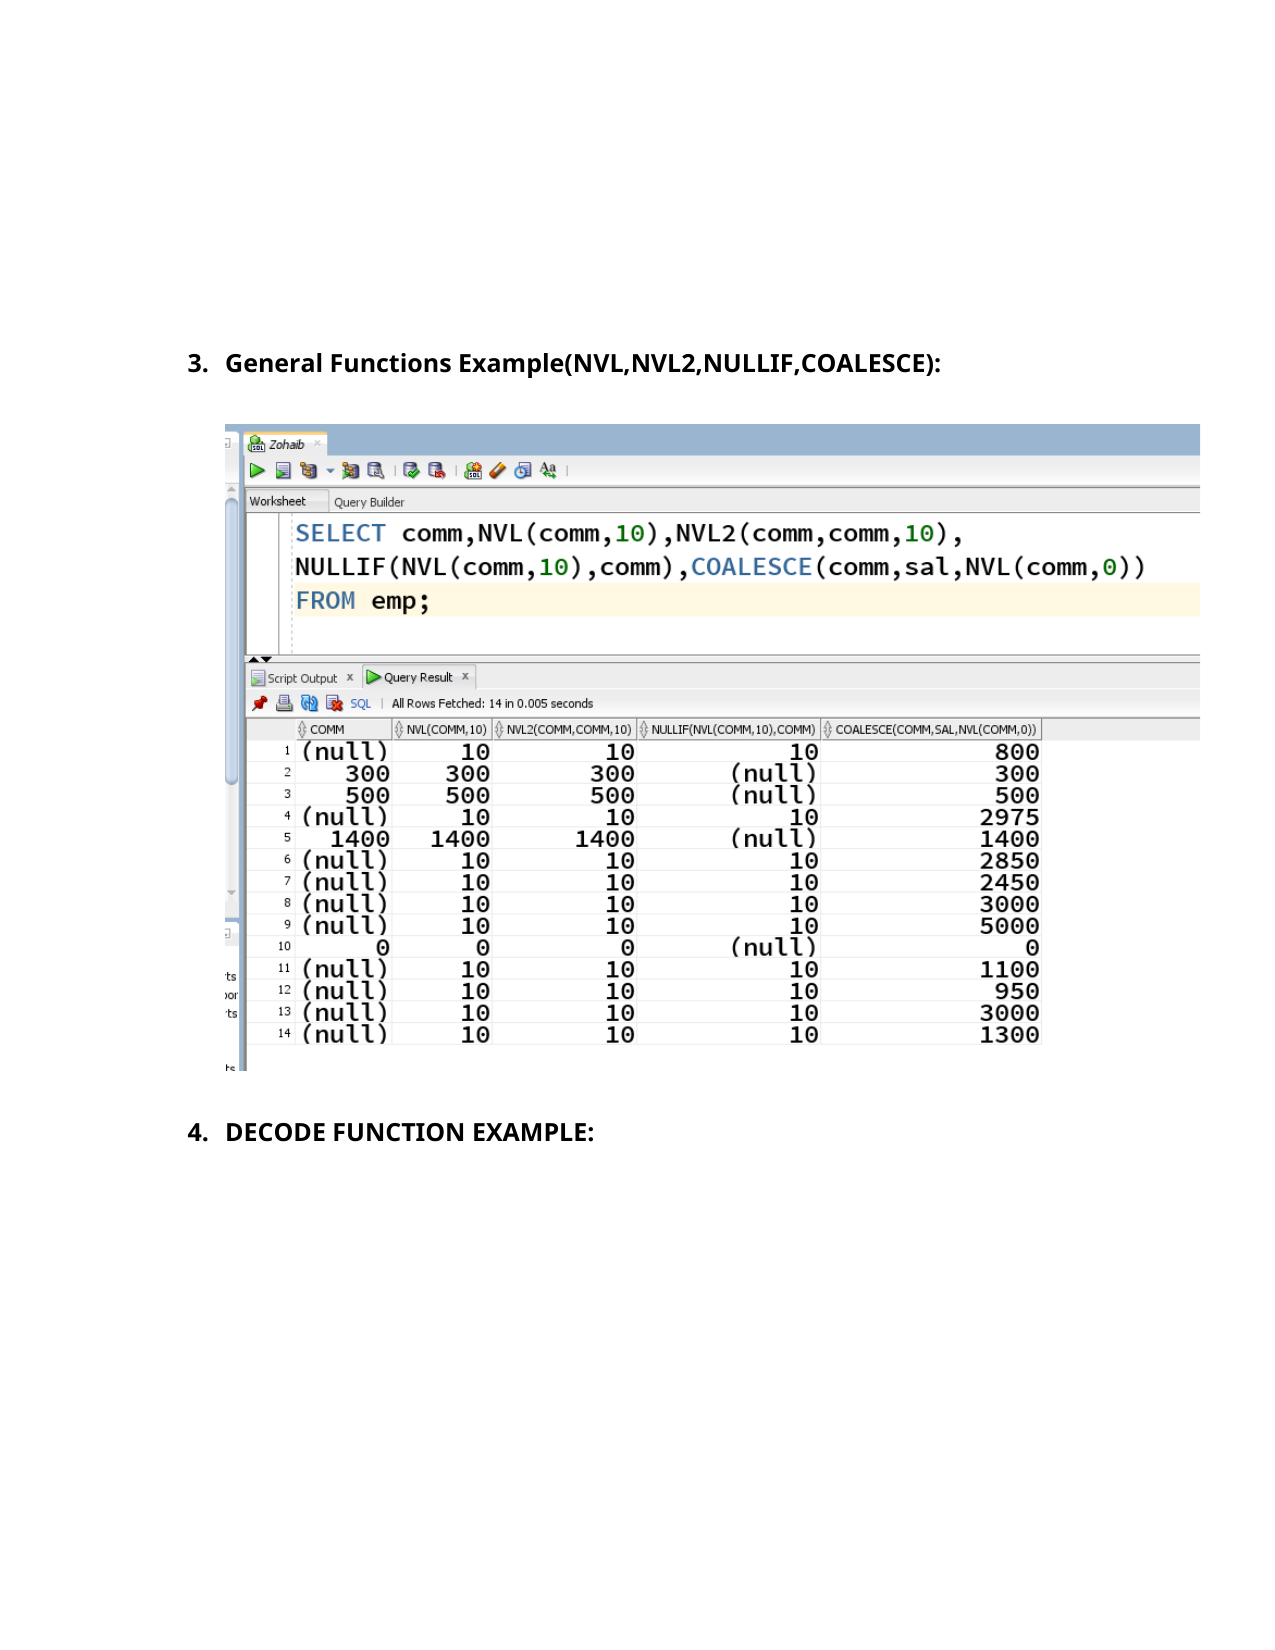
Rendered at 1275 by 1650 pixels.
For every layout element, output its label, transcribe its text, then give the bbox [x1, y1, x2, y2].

list DECODE FUNCTION EXAMPLE: [187, 1114, 1125, 1148]
list General Functions Example(NVL,NVL2,NULLIF,COALESCE): [187, 346, 1125, 380]
picture [225, 424, 1200, 1071]
